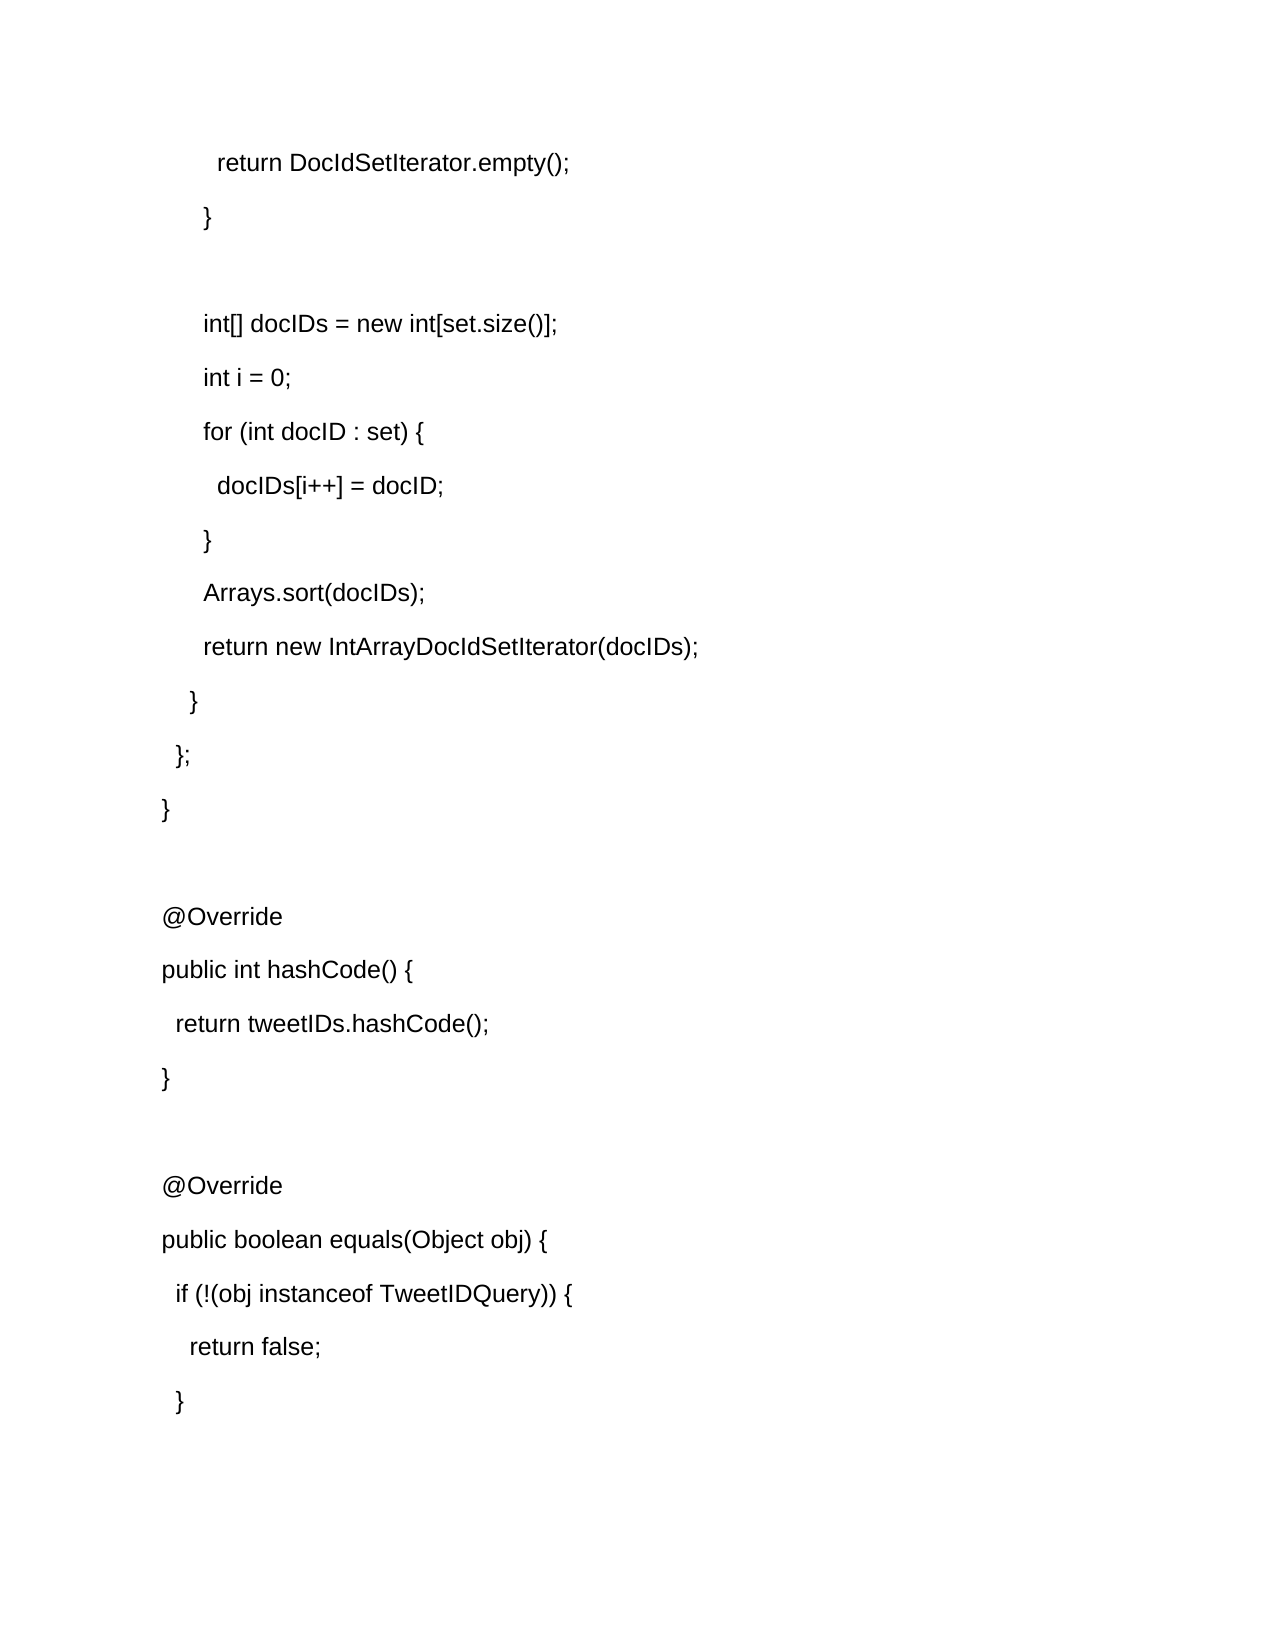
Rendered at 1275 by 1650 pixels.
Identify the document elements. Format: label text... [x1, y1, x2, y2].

text @Override [148, 902, 1127, 930]
text @Override [148, 1171, 1127, 1199]
text docIDs[i++] = docID; [148, 471, 1127, 499]
text int[] docIDs = new int[set.size()]; [148, 309, 1127, 338]
text if (!(obj instanceof TweetIDQuery)) { [148, 1278, 1127, 1307]
text }; [148, 740, 1127, 769]
text } [148, 1063, 1127, 1092]
text int i = 0; [148, 363, 1127, 392]
text for (int docID : set) { [148, 417, 1127, 446]
text } [148, 1386, 1127, 1415]
text Arrays.sort(docIDs); [148, 578, 1127, 607]
text return false; [148, 1332, 1127, 1361]
text return new IntArrayDocIdSetIterator(docIDs); [148, 632, 1127, 661]
text return tweetIDs.hashCode(); [148, 1009, 1127, 1038]
text return DocIdSetIterator.empty(); [148, 148, 1127, 176]
text } [148, 794, 1127, 823]
text public int hashCode() { [148, 955, 1127, 984]
text } [148, 524, 1127, 553]
text } [148, 201, 1127, 230]
text } [148, 686, 1127, 715]
text public boolean equals(Object obj) { [148, 1225, 1127, 1253]
